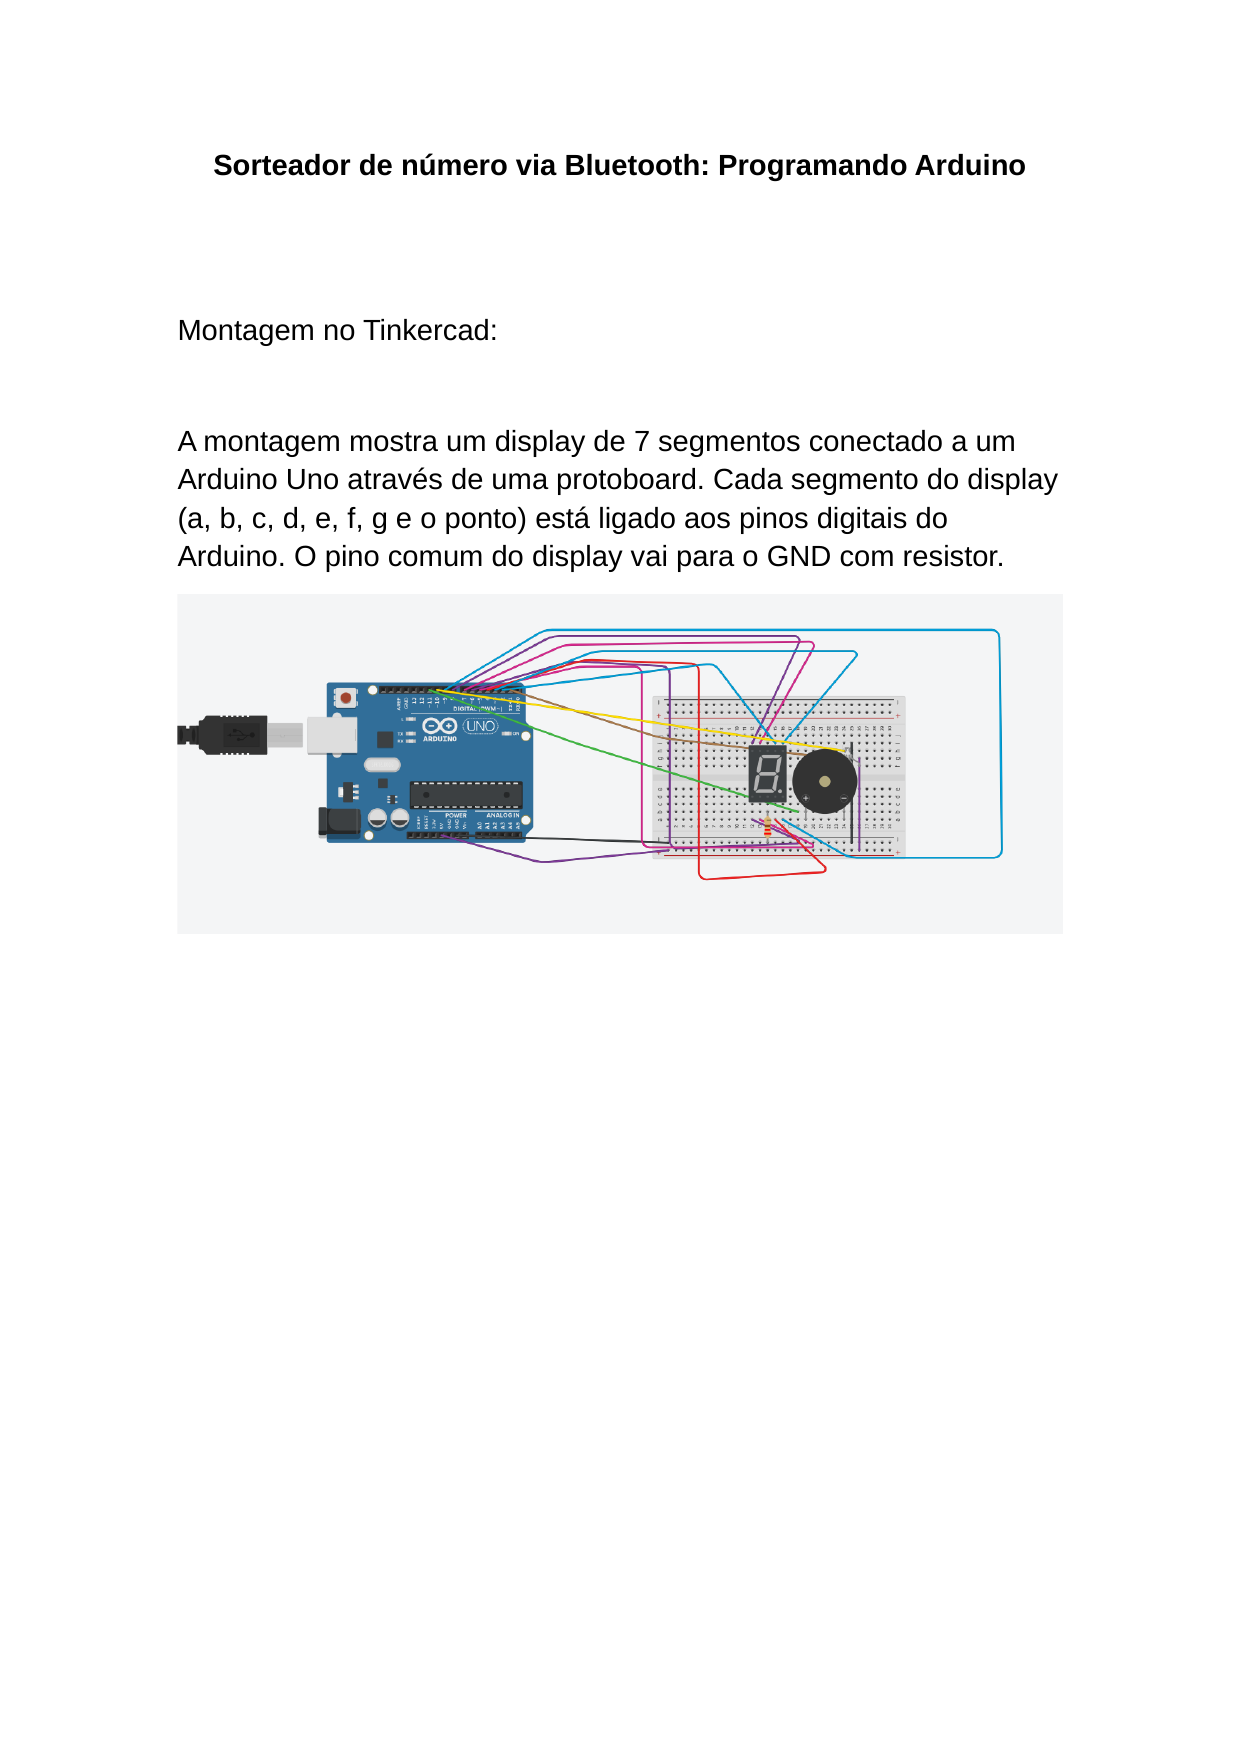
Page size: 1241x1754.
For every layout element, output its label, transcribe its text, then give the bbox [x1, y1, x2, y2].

text Montagem no Tinkercad: [177, 313, 1063, 347]
text Sorteador de número via Bluetooth: Programando Arduino [177, 148, 1063, 181]
picture [177, 594, 1063, 934]
text A montagem mostra um display de 7 segmentos conectado a um Arduino Uno através de uma protoboard. Cada segmento do display (a, b, c, d, e, f, g e o ponto) está ligado aos pinos digitais do Arduino. O pino comum do display vai para o GND com resistor. [177, 424, 1063, 573]
